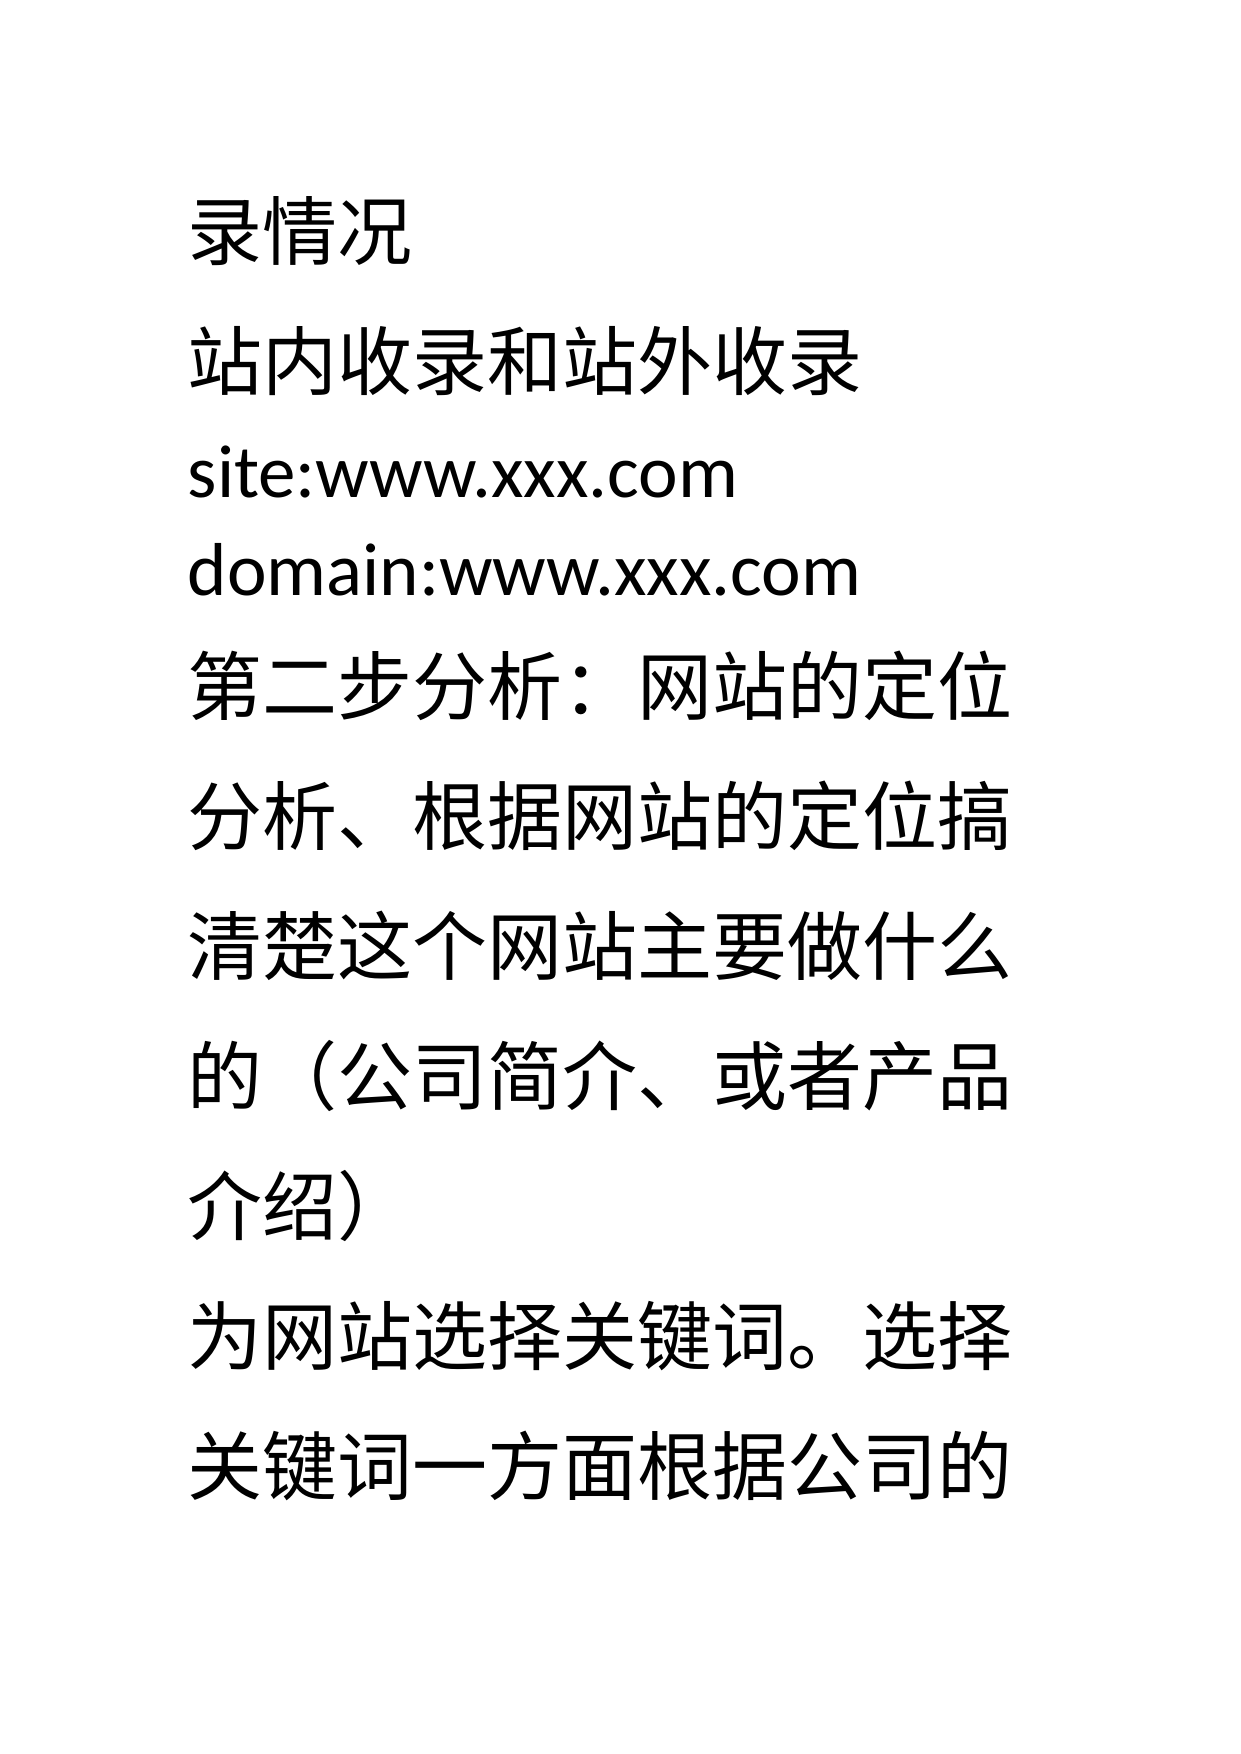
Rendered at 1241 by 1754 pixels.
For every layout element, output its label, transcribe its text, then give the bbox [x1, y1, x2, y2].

text 站内收录和站外收录 [187, 292, 1053, 422]
text site:www.xxx.com [187, 422, 1053, 519]
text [187, 162, 1053, 292]
text 第二步分析：网站的定位分析、根据网站的定位搞清楚这个网站主要做什么的（公司简介、或者产品介绍） [187, 617, 1053, 1267]
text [187, 1267, 1053, 1527]
text domain:www.xxx.com [187, 519, 1053, 617]
